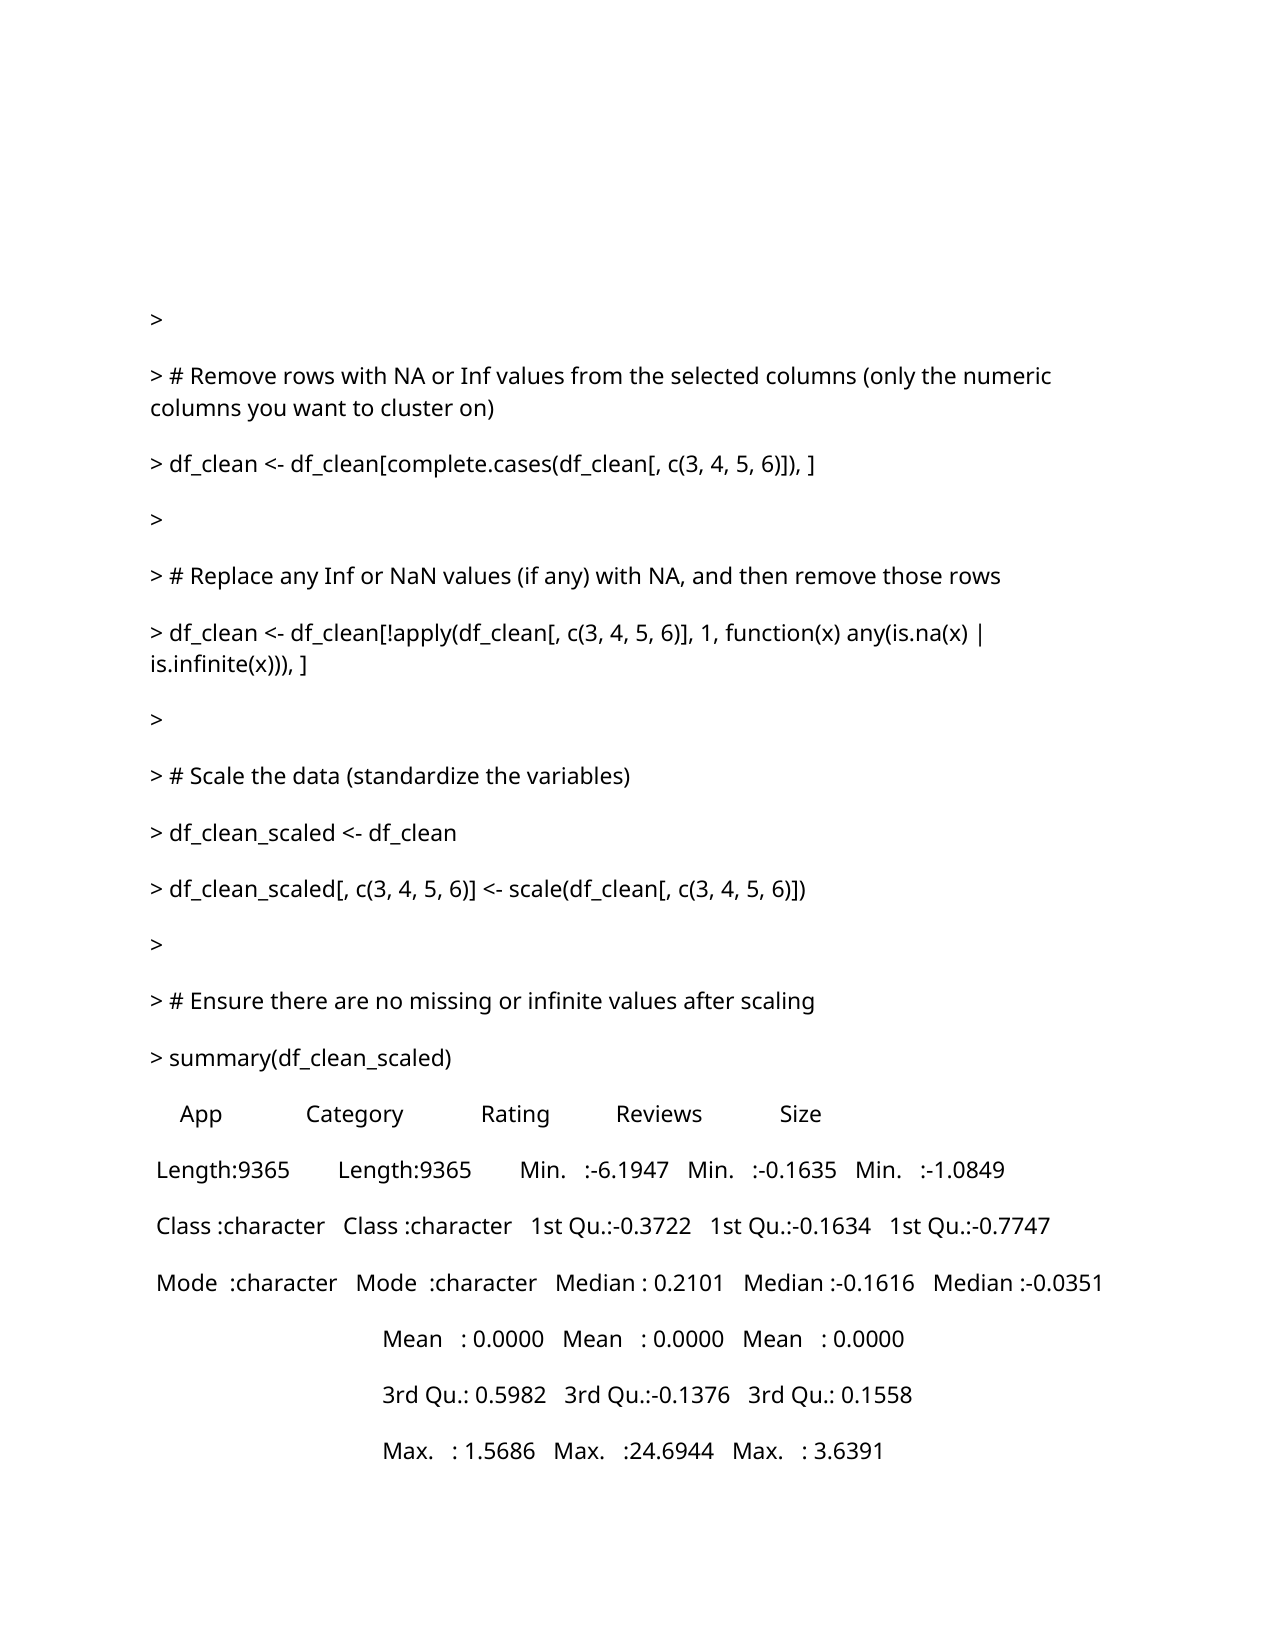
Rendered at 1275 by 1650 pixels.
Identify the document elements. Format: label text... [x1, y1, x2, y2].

text Mean : 0.0000 Mean : 0.0000 Mean : 0.0000 [150, 1323, 1125, 1354]
text > [150, 704, 1125, 735]
text > df_clean <- df_clean[!apply(df_clean[, c(3, 4, 5, 6)], 1, function(x) any(is.na(x) | is.infinite(x))), ] [150, 617, 1125, 679]
text > [150, 304, 1125, 335]
text > # Remove rows with NA or Inf values from the selected columns (only the numeric columns you want to cluster on) [150, 360, 1125, 423]
text > df_clean <- df_clean[complete.cases(df_clean[, c(3, 4, 5, 6)]), ] [150, 448, 1125, 479]
text App Category Rating Reviews Size [150, 1098, 1125, 1129]
text > [150, 929, 1125, 960]
text > df_clean_scaled[, c(3, 4, 5, 6)] <- scale(df_clean[, c(3, 4, 5, 6)]) [150, 873, 1125, 904]
text > df_clean_scaled <- df_clean [150, 817, 1125, 848]
text Class :character Class :character 1st Qu.:-0.3722 1st Qu.:-0.1634 1st Qu.:-0.7747 [150, 1210, 1125, 1242]
text > [150, 504, 1125, 535]
text > # Ensure there are no missing or infinite values after scaling [150, 985, 1125, 1017]
text Mode :character Mode :character Median : 0.2101 Median :-0.1616 Median :-0.0351 [150, 1267, 1125, 1298]
text Max. : 1.5686 Max. :24.6944 Max. : 3.6391 [150, 1435, 1125, 1467]
text > summary(df_clean_scaled) [150, 1042, 1125, 1073]
text > # Scale the data (standardize the variables) [150, 760, 1125, 792]
text 3rd Qu.: 0.5982 3rd Qu.:-0.1376 3rd Qu.: 0.1558 [150, 1379, 1125, 1410]
text > # Replace any Inf or NaN values (if any) with NA, and then remove those rows [150, 560, 1125, 592]
text Length:9365 Length:9365 Min. :-6.1947 Min. :-0.1635 Min. :-1.0849 [150, 1154, 1125, 1185]
